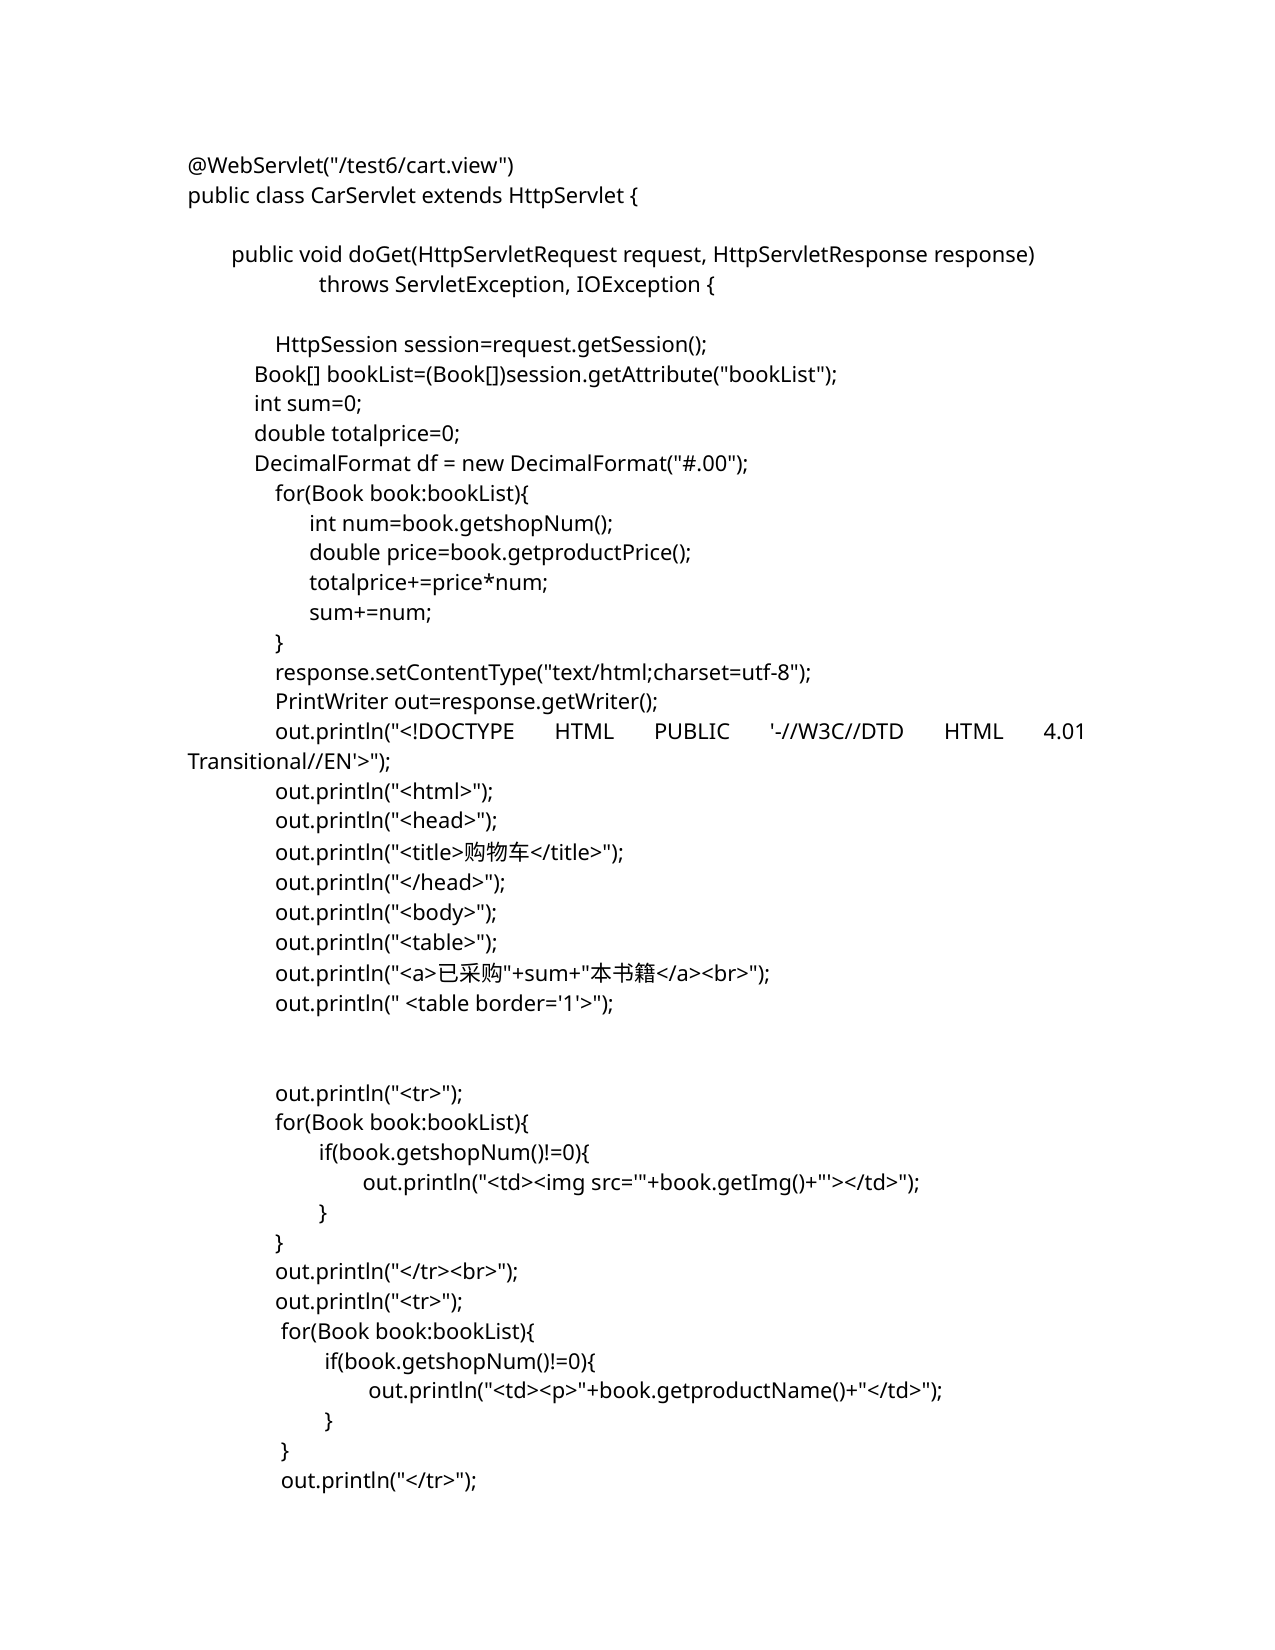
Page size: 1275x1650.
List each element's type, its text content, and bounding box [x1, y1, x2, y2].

text @WebServlet("/test6/cart.view") [187, 150, 1087, 180]
text int sum=0; [187, 388, 1087, 418]
text out.println("<a>已采购"+sum+"本书籍</a><br>"); [187, 956, 1087, 988]
text Book[] bookList=(Book[])session.getAttribute("bookList"); [187, 358, 1087, 388]
text out.println("<html>"); [187, 776, 1087, 805]
text out.println("<head>"); [187, 805, 1087, 835]
text double price=book.getproductPrice(); [187, 537, 1087, 567]
text } [187, 1197, 1087, 1226]
text out.println("<body>"); [187, 897, 1087, 927]
text } [187, 627, 1087, 656]
text out.println("<tr>"); [187, 1286, 1087, 1316]
text } [187, 1435, 1087, 1465]
text public void doGet(HttpServletRequest request, HttpServletResponse response) [187, 239, 1087, 269]
text out.println("</tr>"); [187, 1465, 1087, 1494]
text out.println("<td><img src='"+book.getImg()+"'></td>"); [187, 1167, 1087, 1197]
text out.println("<title>购物车</title>"); [187, 835, 1087, 867]
text for(Book book:bookList){ [187, 478, 1087, 507]
text out.println("<!DOCTYPE HTML PUBLIC '-//W3C//DTD HTML 4.01 Transitional//EN'>"); [187, 716, 1087, 776]
text totalprice+=price*num; [187, 567, 1087, 597]
text out.println("<table>"); [187, 927, 1087, 956]
text out.println("<td><p>"+book.getproductName()+"</td>"); [187, 1375, 1087, 1405]
text response.setContentType("text/html;charset=utf-8"); [187, 656, 1087, 686]
text } [187, 1226, 1087, 1256]
text HttpSession session=request.getSession(); [187, 329, 1087, 358]
text sum+=num; [187, 597, 1087, 627]
text out.println("<tr>"); [187, 1077, 1087, 1107]
text out.println("</head>"); [187, 867, 1087, 897]
text public class CarServlet extends HttpServlet { [187, 180, 1087, 209]
text DecimalFormat df = new DecimalFormat("#.00"); [187, 448, 1087, 478]
text out.println(" <table border='1'>"); [187, 988, 1087, 1018]
text throws ServletException, IOException { [187, 269, 1087, 299]
text int num=book.getshopNum(); [187, 507, 1087, 537]
text out.println("</tr><br>"); [187, 1256, 1087, 1286]
text PrintWriter out=response.getWriter(); [187, 686, 1087, 716]
text double totalprice=0; [187, 418, 1087, 448]
text } [187, 1405, 1087, 1435]
text for(Book book:bookList){ [187, 1316, 1087, 1346]
text if(book.getshopNum()!=0){ [187, 1346, 1087, 1375]
text for(Book book:bookList){ [187, 1107, 1087, 1137]
text if(book.getshopNum()!=0){ [187, 1137, 1087, 1167]
